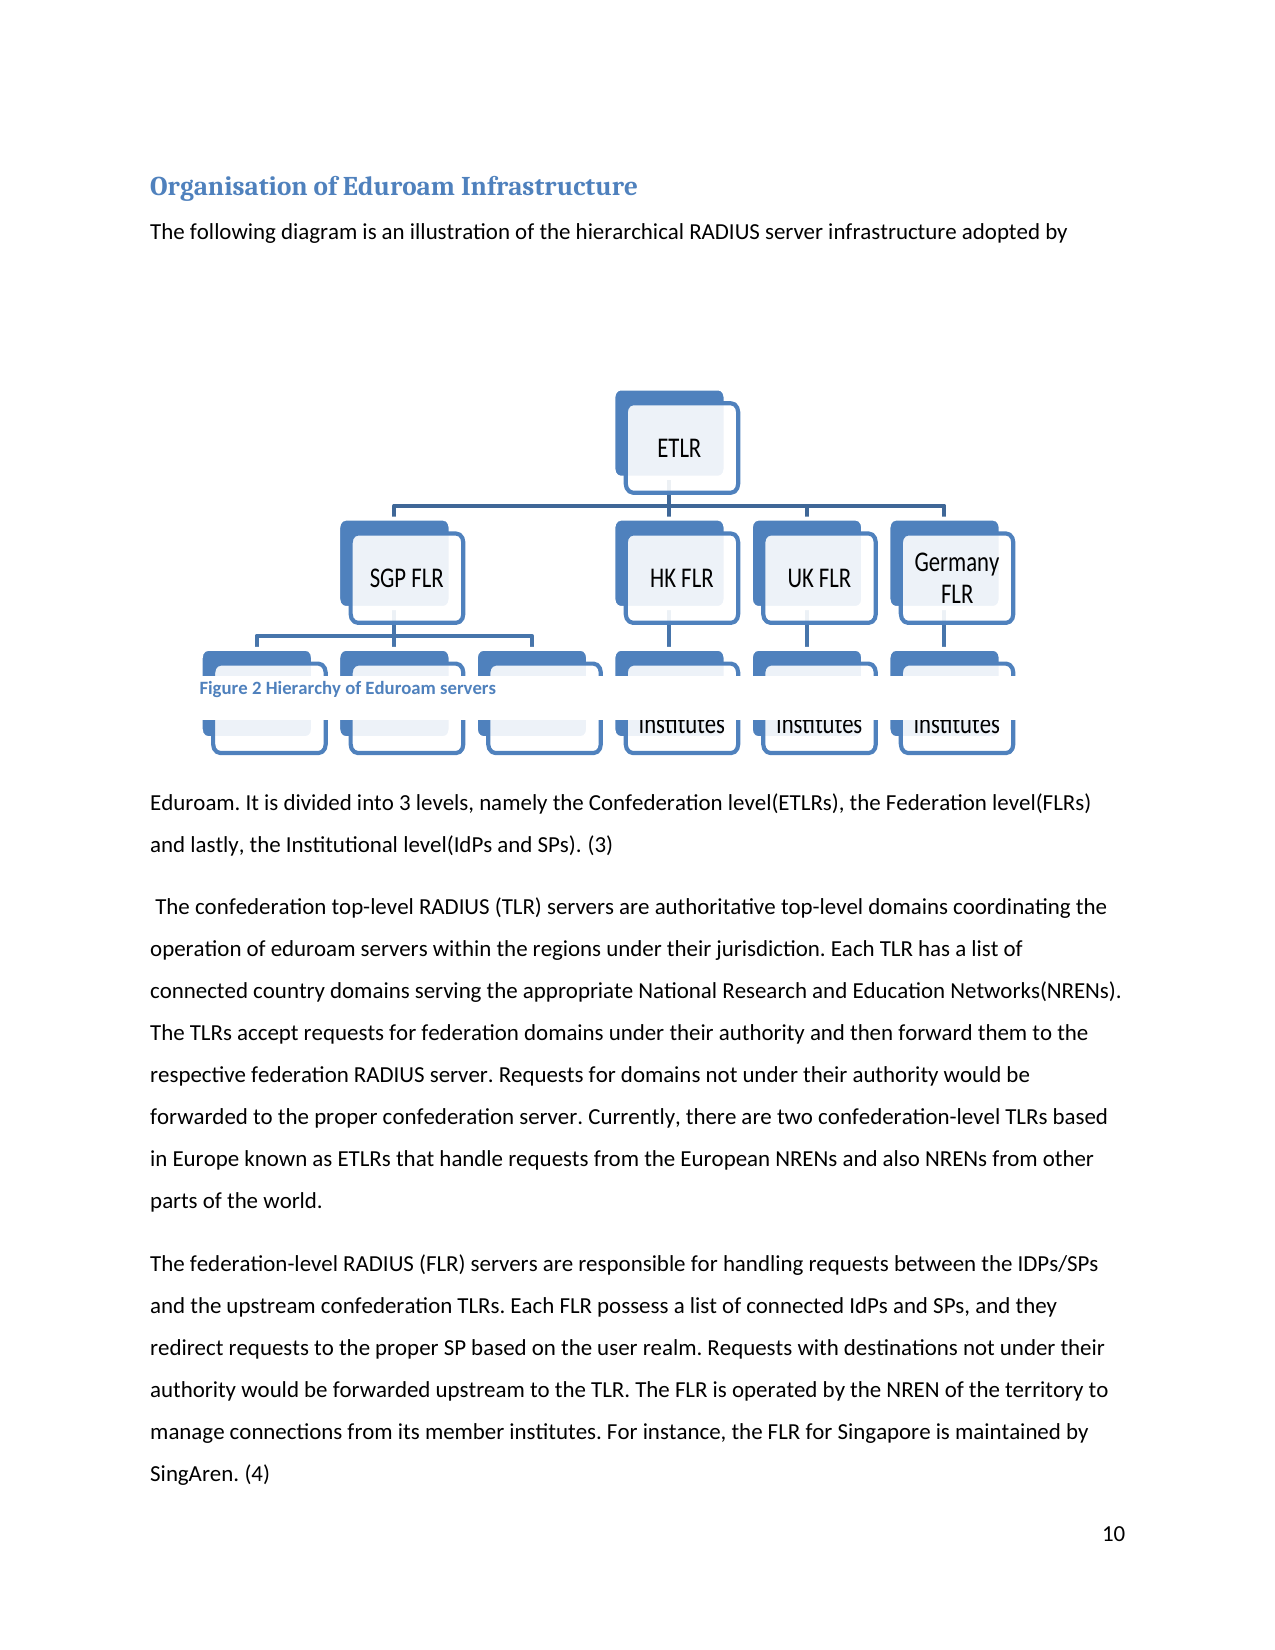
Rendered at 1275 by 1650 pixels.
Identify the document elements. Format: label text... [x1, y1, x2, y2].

text The federation-level RADIUS (FLR) servers are responsible for handling requests between the IDPs/SPs and the upstream confederation TLRs. Each FLR possess a list of connected IdPs and SPs, and they redirect requests to the proper SP based on the user realm. Requests with destinations not under their authority would be forwarded upstream to the TLR. The FLR is operated by the NREN of the territory to manage connections from its member institutes. For instance, the FLR for Singapore is maintained by SingAren. [150, 1249, 1125, 1487]
subtitle Organisation of Eduroam Infrastructure [150, 171, 1125, 202]
text The confederation top-level RADIUS (TLR) servers are authoritative top-level domains coordinating the operation of eduroam servers within the regions under their jurisdiction. Each TLR has a list of connected country domains serving the appropriate National Research and Education Networks(NRENs). The TLRs accept requests for federation domains under their authority and then forward them to the respective federation RADIUS server. Requests for domains not under their authority would be forwarded to the proper confederation server. Currently, there are two confederation-level TLRs based in Europe known as ETLRs that handle requests from the European NRENs and also NRENs from other parts of the world. [150, 892, 1125, 1214]
text The following diagram is an illustration of the hierarchical RADIUS server infrastructure adopted by Eduroam. It is divided into 3 levels, namely the Confederation level(ETLRs), the Federation level(FLRs) and lastly, the Institutional level(IdPs and SPs). [150, 217, 1125, 858]
